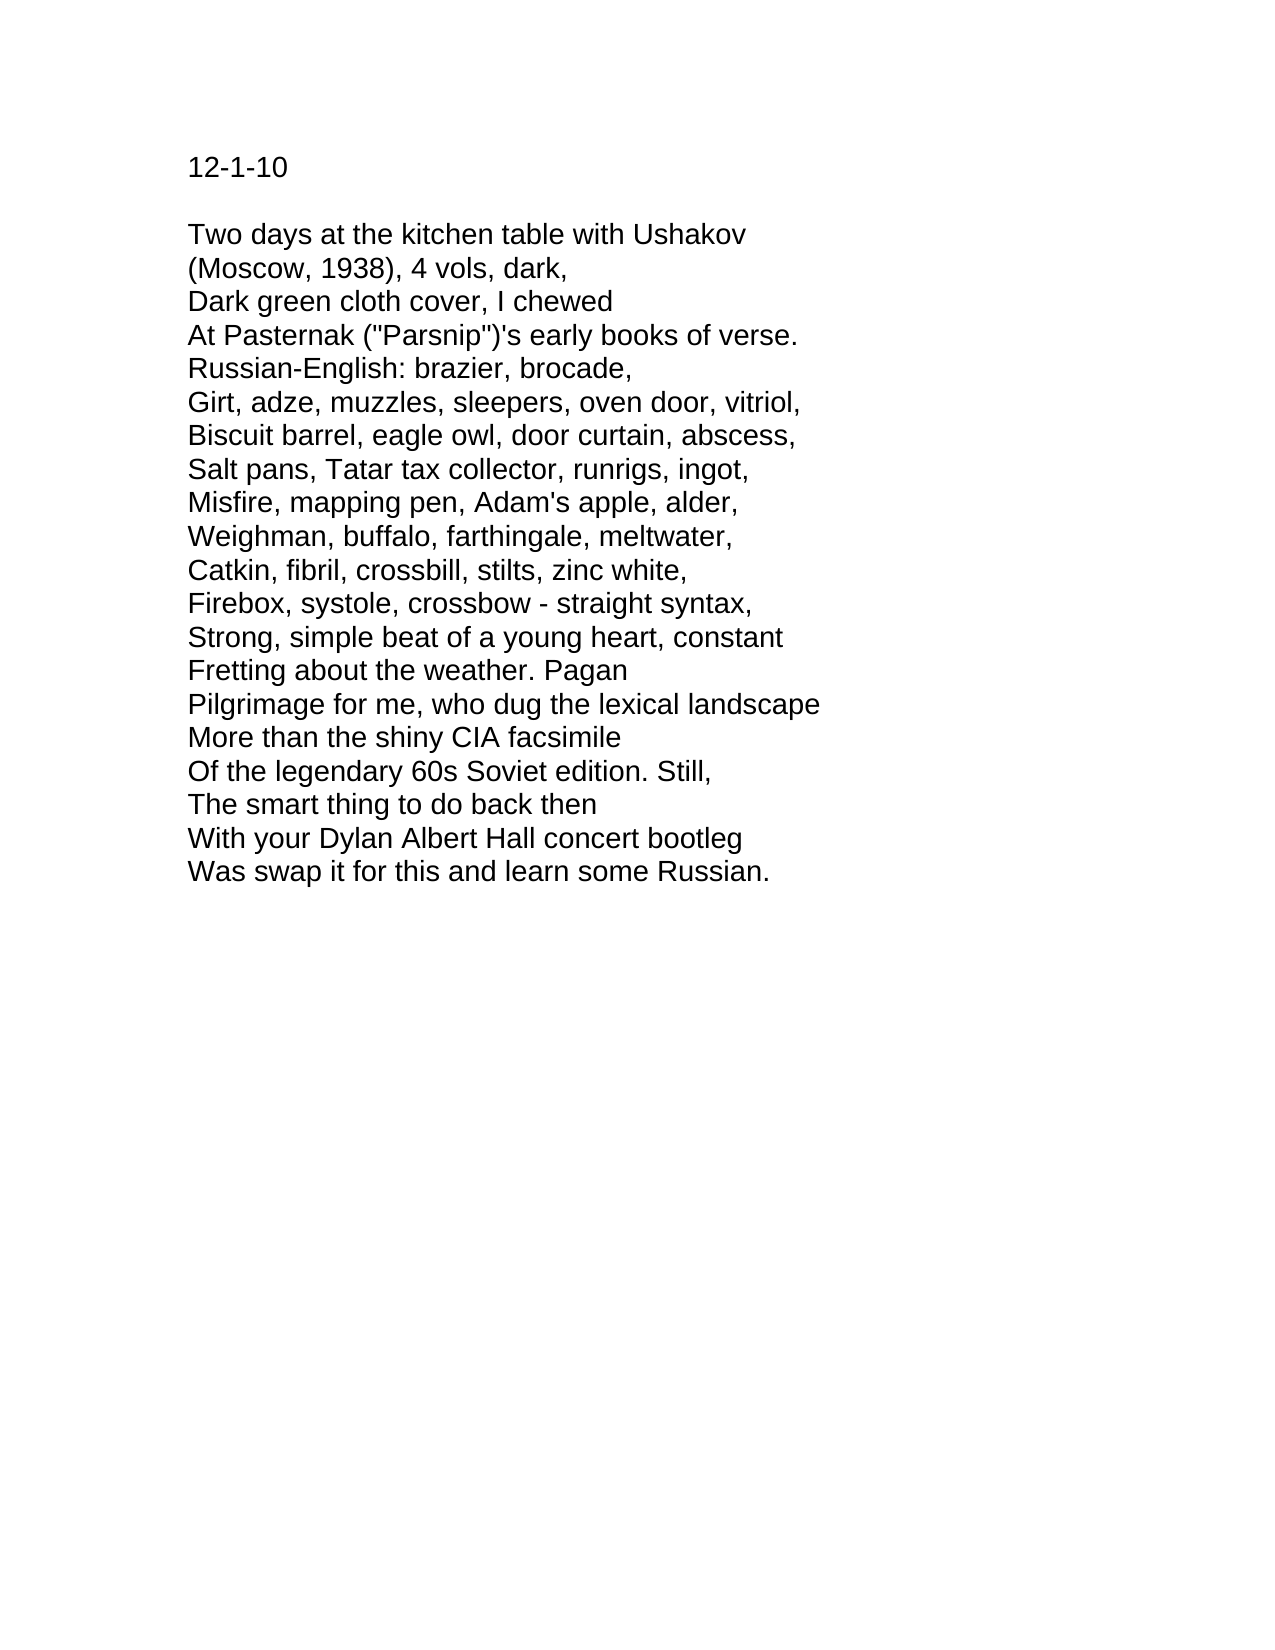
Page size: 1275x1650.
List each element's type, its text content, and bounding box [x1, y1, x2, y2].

text 12-1-10 Two days at the kitchen table with Ushakov (Moscow, 1938), 4 vols, dark, Dark green cloth cover, I chewed At Pasternak ("Parsnip")'s early books of verse. Russian-English: brazier, brocade, Girt, adze, muzzles, sleepers, oven door, vitriol, Biscuit barrel, eagle owl, door curtain, abscess, Salt pans, Tatar tax collector, runrigs, ingot, Misfire, mapping pen, Adam's apple, alder, Weighman, buffalo, farthingale, meltwater, Catkin, fibril, crossbill, stilts, zinc white, Firebox, systole, crossbow - straight syntax, Strong, simple beat of a young heart, constant Fretting about the weather. Pagan Pilgrimage for me, who dug the lexical landscape More than the shiny CIA facsimile Of the legendary 60s Soviet edition. Still, The smart thing to do back then With your Dylan Albert Hall concert bootleg Was swap it for this and learn some Russian. [187, 150, 1087, 888]
